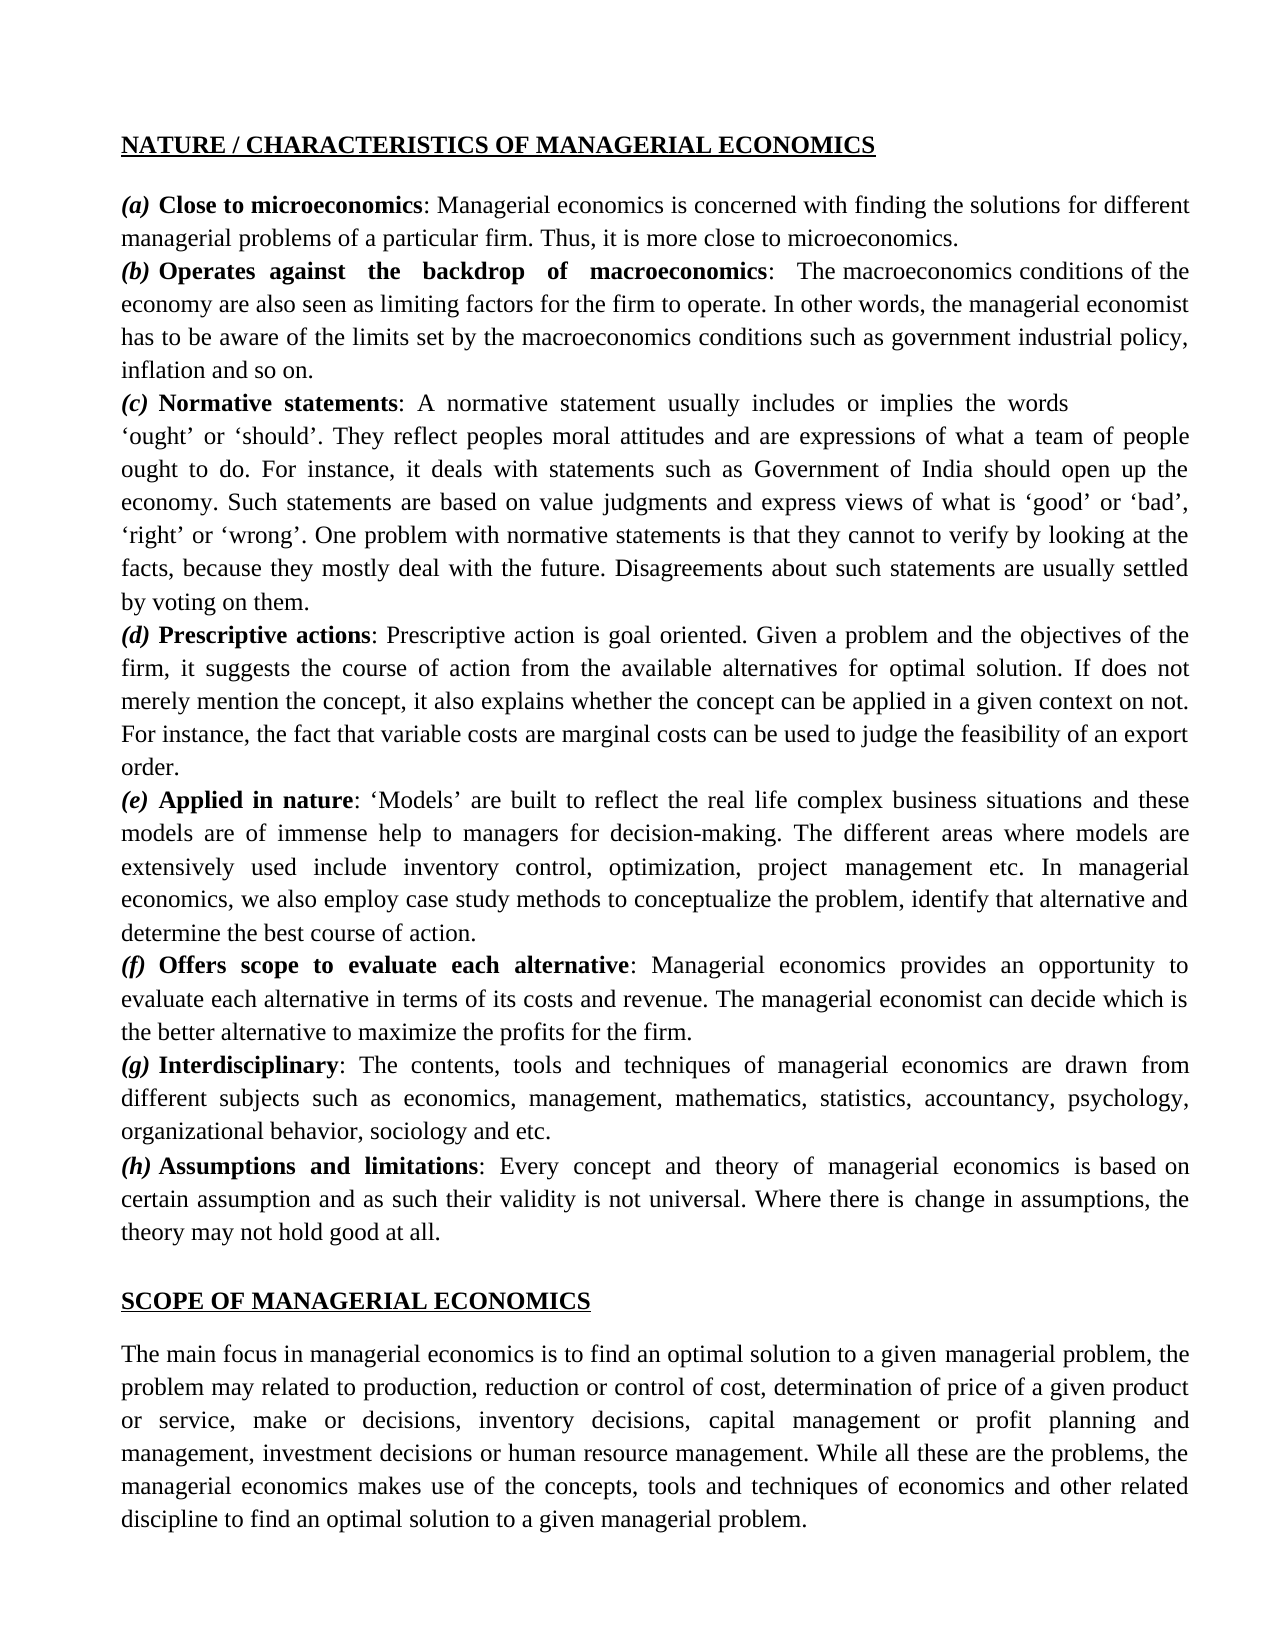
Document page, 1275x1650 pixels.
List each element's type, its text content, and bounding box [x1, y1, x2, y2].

text ‘ought’ or ‘should’. They reflect peoples moral attitudes and are expressions of what a team of people ought to do. For instance, it deals with statements such as Government of India should open up the economy. Such statements are based on value judgments and express views of what is ‘good’ or ‘bad’, ‘right’ or ‘wrong’. One problem with normative statements is that they cannot to verify by looking at the facts, because they mostly deal with the future. Disagreements about such statements are usually settled by voting on them. [121, 421, 1189, 615]
subtitle SCOPE OF MANAGERIAL ECONOMICS [121, 1286, 1189, 1314]
text The main focus in managerial economics is to find an optimal solution to a given managerial problem, the problem may related to production, reduction or control of cost, determination of price of a given product or service, make or decisions, inventory decisions, capital management or profit planning and management, investment decisions or human resource management. While all these are the problems, the managerial economics makes use of the concepts, tools and techniques of economics and other related discipline to find an optimal solution to a given managerial problem. [121, 1339, 1189, 1533]
list Normative statements: A normative statement usually includes or implies the words [121, 388, 1189, 417]
subtitle NATURE / CHARACTERISTICS OF MANAGERIAL ECONOMICS [121, 130, 1189, 159]
list Prescriptive actions: Prescriptive action is goal oriented. Given a problem and the objectives of the firm, it suggests the course of action from the available alternatives for optimal solution. If does not merely mention the concept, it also explains whether the concept can be applied in a given context on not. For instance, the fact that variable costs are marginal costs can be used to judge the feasibility of an export order. [121, 620, 1189, 781]
list Close to microeconomics: Managerial economics is concerned with finding the solutions for different managerial problems of a particular firm. Thus, it is more close to microeconomics. [121, 190, 1189, 252]
list Applied in nature: ‘Models’ are built to reflect the real life complex business situations and these models are of immense help to managers for decision-making. The different areas where models are extensively used include inventory control, optimization, project management etc. In managerial economics, we also employ case study methods to conceptualize the problem, identify that alternative and determine the best course of action. [121, 786, 1189, 946]
list Operates against the backdrop of macroeconomics: The macroeconomics conditions of the economy are also seen as limiting factors for the firm to operate. In other words, the managerial economist has to be aware of the limits set by the macroeconomics conditions such as government industrial policy, inflation and so on. [121, 256, 1189, 384]
list Offers scope to evaluate each alternative: Managerial economics provides an opportunity to evaluate each alternative in terms of its costs and revenue. The managerial economist can decide which is the better alternative to maximize the profits for the firm. [121, 951, 1189, 1045]
list Interdisciplinary: The contents, tools and techniques of managerial economics are drawn from different subjects such as economics, management, mathematics, statistics, accountancy, psychology, organizational behavior, sociology and etc. [121, 1050, 1189, 1145]
list Assumptions and limitations: Every concept and theory of managerial economics is based on certain assumption and as such their validity is not universal. Where there is change in assumptions, the theory may not hold good at all. [121, 1151, 1189, 1246]
